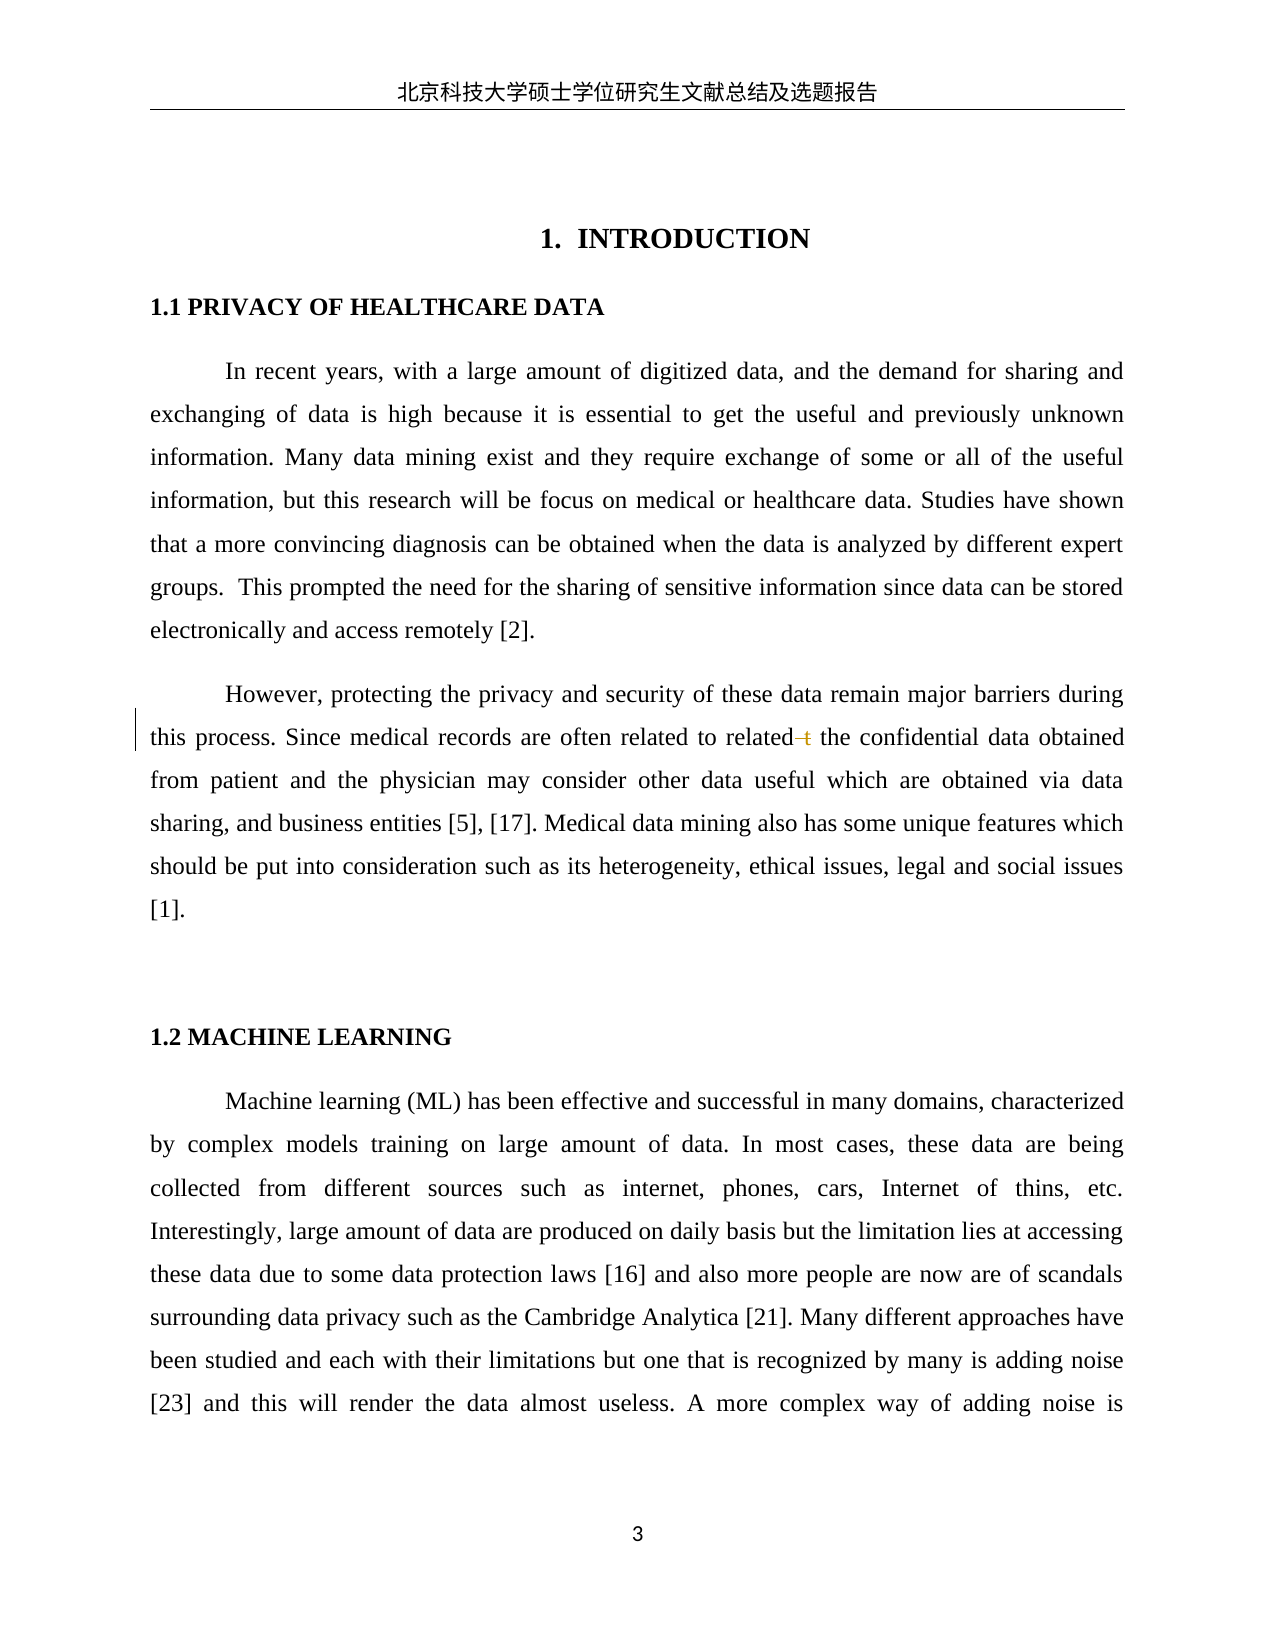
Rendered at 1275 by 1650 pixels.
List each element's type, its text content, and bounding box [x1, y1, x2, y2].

text 1.2 MACHINE LEARNING [150, 1022, 1125, 1051]
list INTRODUCTION [225, 221, 1125, 255]
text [150, 1086, 1125, 1417]
text However, protecting the privacy and security of these data remain major barriers during this process. Since medical records are often related to related the confidential data obtained from patient and the physician may consider other data useful which are obtained via data sharing, and business entities [5], [17]. Medical data mining also has some unique features which should be put into consideration such as its heterogeneity, ethical issues, legal and social issues [1]. [150, 679, 1125, 923]
text In recent years, with a large amount of digitized data, and the demand for sharing and exchanging of data is high because it is essential to get the useful and previously unknown information. Many data mining exist and they require exchange of some or all of the useful information, but this research will be focus on medical or healthcare data. Studies have shown that a more convincing diagnosis can be obtained when the data is analyzed by different expert groups. This prompted the need for the sharing of sensitive information since data can be stored electronically and access remotely [2]. [150, 356, 1125, 644]
text 1.1 PRIVACY OF HEALTHCARE DATA [150, 292, 1125, 321]
